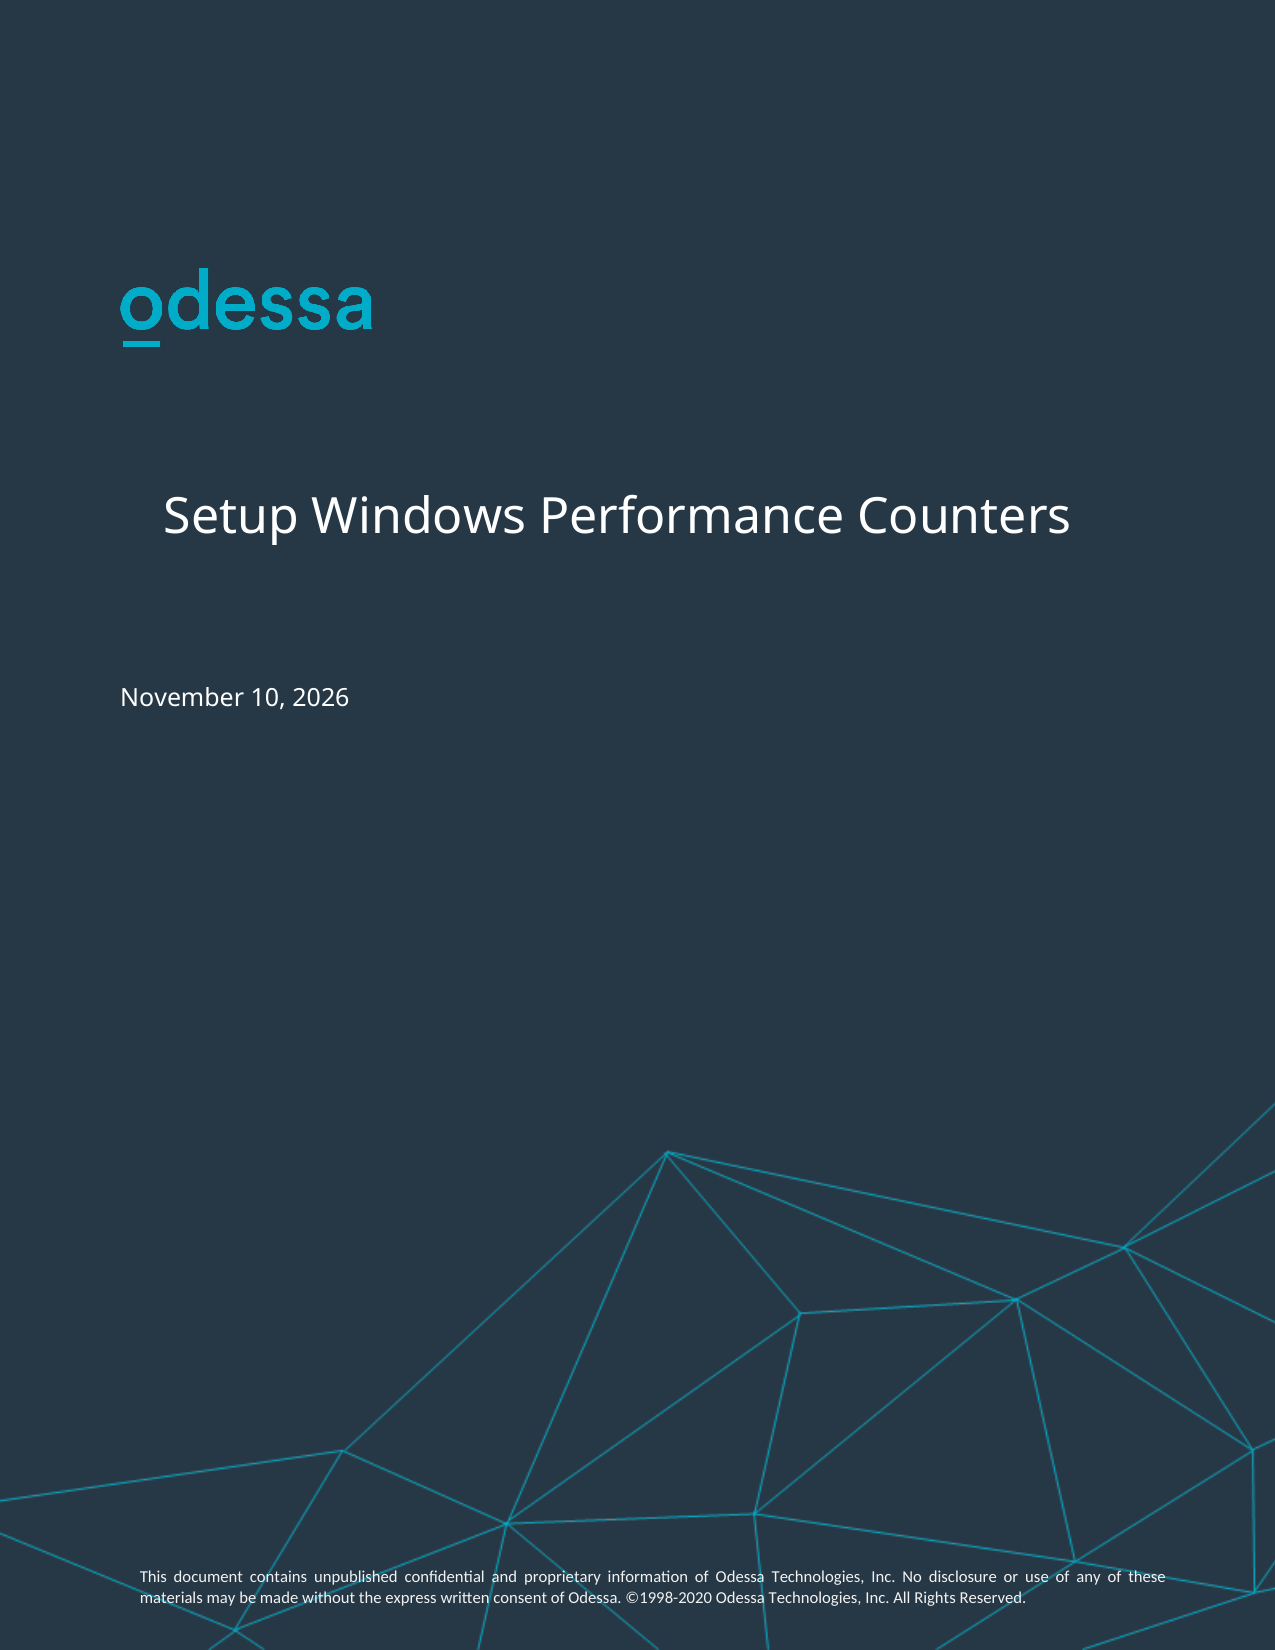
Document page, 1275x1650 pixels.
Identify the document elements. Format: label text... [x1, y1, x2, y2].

picture [120, 268, 372, 347]
text May 17, 2024 [120, 679, 1155, 714]
text Setup Windows Performance Counters [163, 480, 1155, 548]
picture [0, 1083, 1275, 1650]
